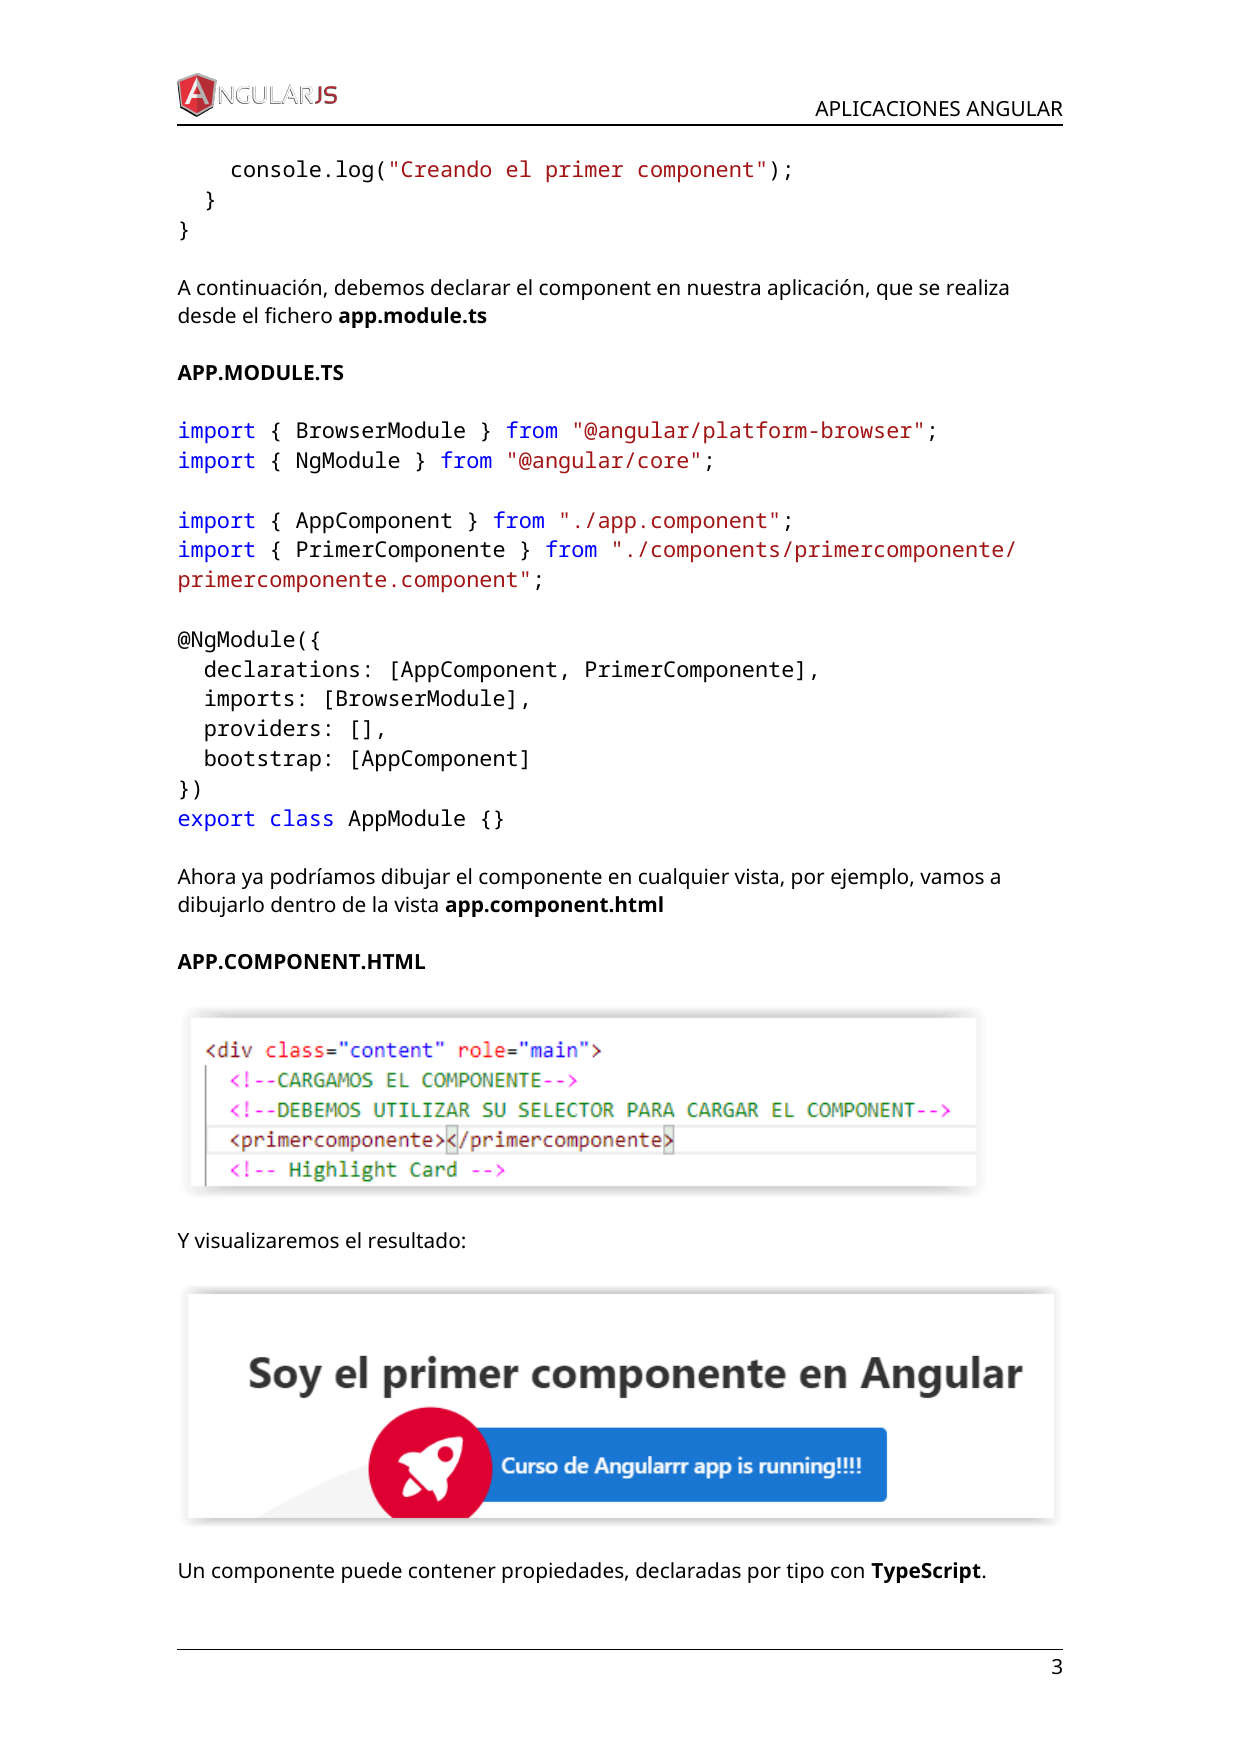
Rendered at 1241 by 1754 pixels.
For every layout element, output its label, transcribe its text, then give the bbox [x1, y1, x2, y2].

text console.log("Creando el primer component"); [177, 154, 1063, 184]
text APP.MODULE.TS [177, 358, 1063, 387]
picture [177, 1283, 1063, 1528]
text import { PrimerComponente } from "./components/primercomponente/primercomponente.component"; [177, 534, 1063, 594]
text } [177, 213, 1063, 243]
text Ahora ya podríamos dibujar el componente en cualquier vista, por ejemplo, vamos a dibujarlo dentro de la vista app.component.html [177, 862, 1063, 919]
text A continuación, debemos declarar el component en nuestra aplicación, que se realiza desde el fichero app.module.ts [177, 273, 1063, 330]
text APP.COMPONENT.HTML [177, 947, 1063, 976]
text } [177, 184, 1063, 213]
text }) [177, 773, 1063, 803]
text providers: [], [177, 713, 1063, 743]
text Un componente puede contener propiedades, declaradas por tipo con TypeScript. [177, 1556, 1063, 1585]
picture [177, 1004, 989, 1199]
text export class AppModule {} [177, 803, 1063, 832]
text declarations: [AppComponent, PrimerComponente], [177, 654, 1063, 683]
text imports: [BrowserModule], [177, 683, 1063, 713]
text bootstrap: [AppComponent] [177, 743, 1063, 773]
text Y visualizaremos el resultado: [177, 1227, 1063, 1255]
text import { NgModule } from "@angular/core"; [177, 445, 1063, 475]
picture [177, 73, 337, 117]
text import { AppComponent } from "./app.component"; [177, 505, 1063, 534]
text @NgModule({ [177, 624, 1063, 654]
text import { BrowserModule } from "@angular/platform-browser"; [177, 415, 1063, 445]
